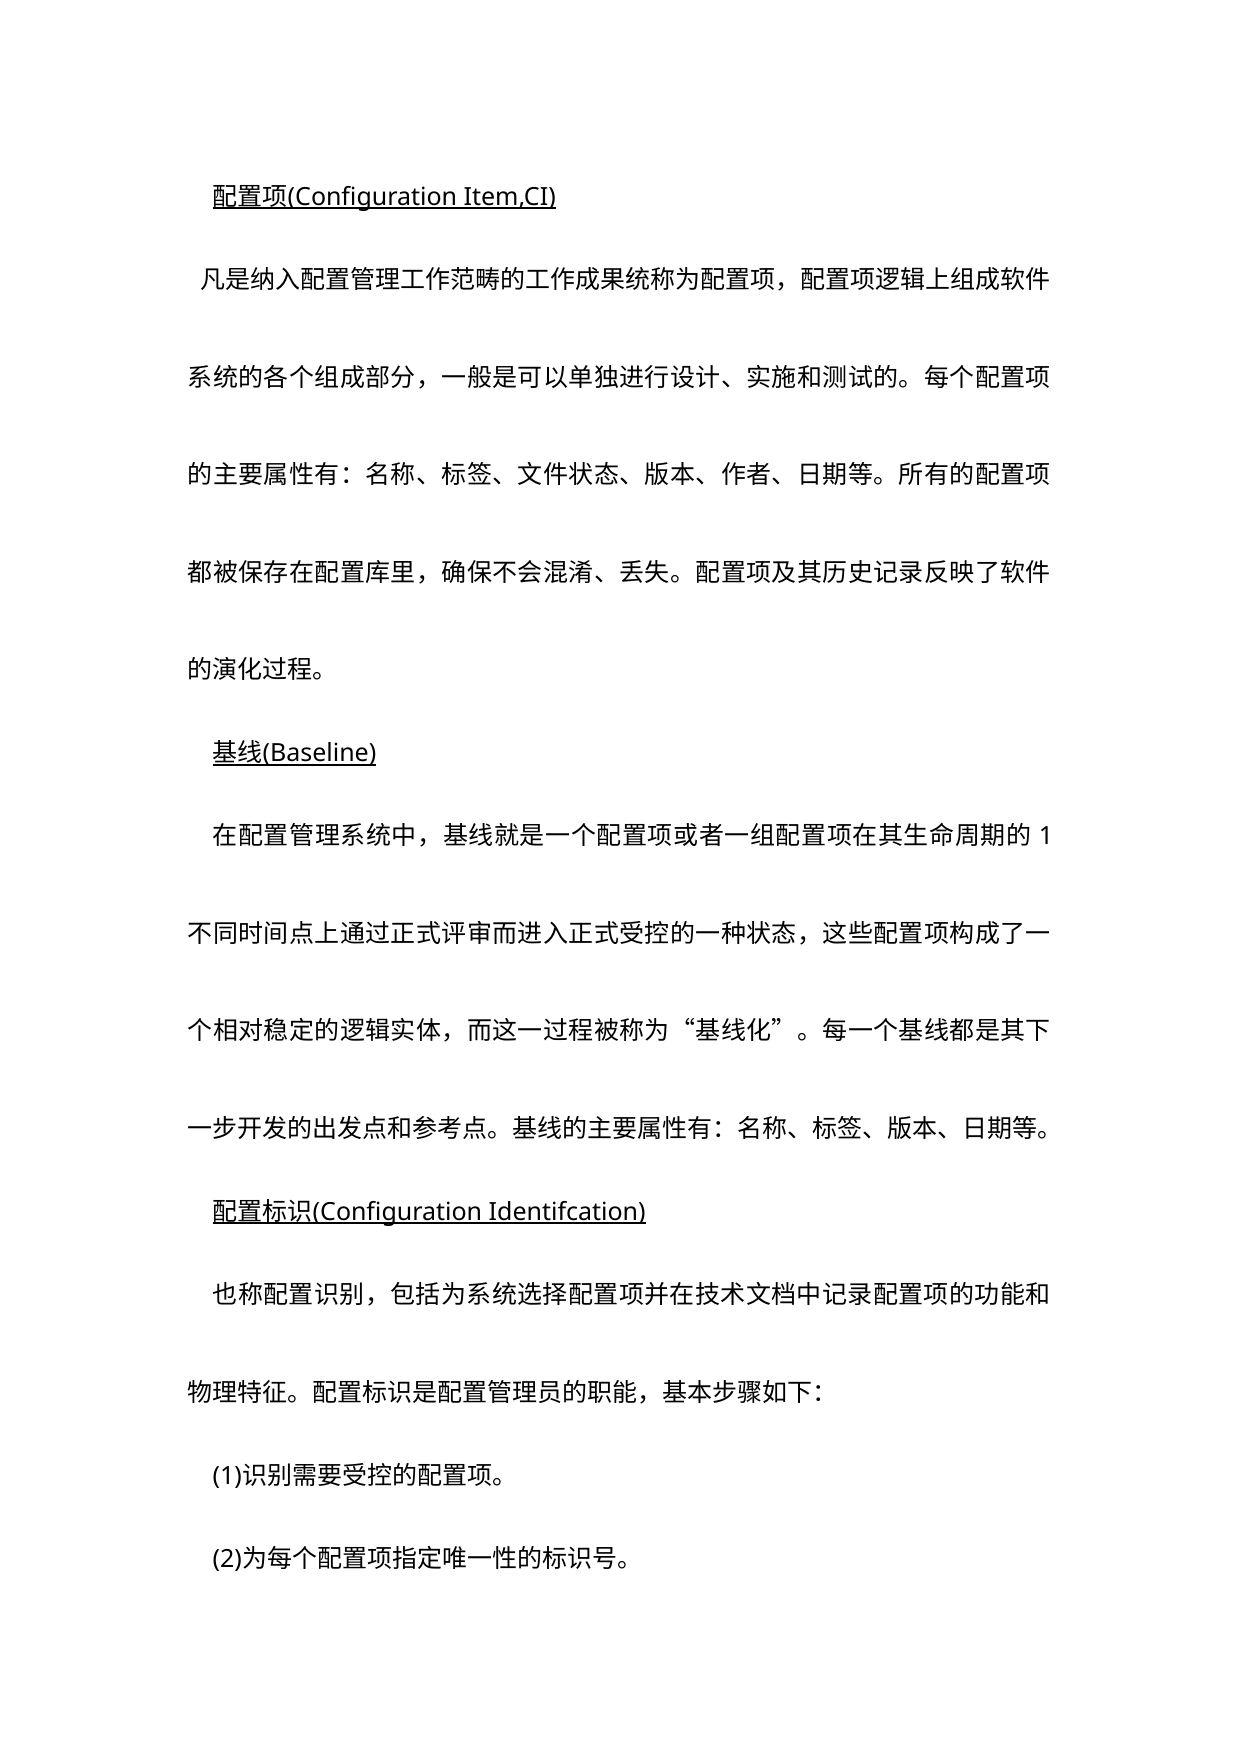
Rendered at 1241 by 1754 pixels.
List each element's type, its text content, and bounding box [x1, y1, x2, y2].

text 配置项(Configuration Item,CI) [187, 162, 1053, 227]
text 在配置管理系统中，基线就是一个配置项或者一组配置项在其生命周期的1不同时间点上通过正式评审而进入正式受控的一种状态，这些配置项构成了一个相对稳定的逻辑实体，而这一过程被称为“基线化”。每一个基线都是其下一步开发的出发点和参考点。基线的主要属性有：名称、标签、版本、日期等。 [187, 801, 1053, 1159]
text 基线(Baseline) [187, 718, 1053, 783]
text 配置标识(Configuration Identifcation) [187, 1177, 1053, 1242]
text 凡是纳入配置管理工作范畴的工作成果统称为配置项，配置项逻辑上组成软件系统的各个组成部分，一般是可以单独进行设计、实施和测试的。每个配置项的主要属性有：名称、标签、文件状态、版本、作者、日期等。所有的配置项都被保存在配置库里，确保不会混淆、丢失。配置项及其历史记录反映了软件的演化过程。 [187, 245, 1053, 700]
text (2)为每个配置项指定唯一性的标识号。 [187, 1524, 1053, 1589]
text (1)识别需要受控的配置项。 [187, 1441, 1053, 1506]
text 也称配置识别，包括为系统选择配置项并在技术文档中记录配置项的功能和物理特征。配置标识是配置管理员的职能，基本步骤如下： [187, 1260, 1053, 1423]
